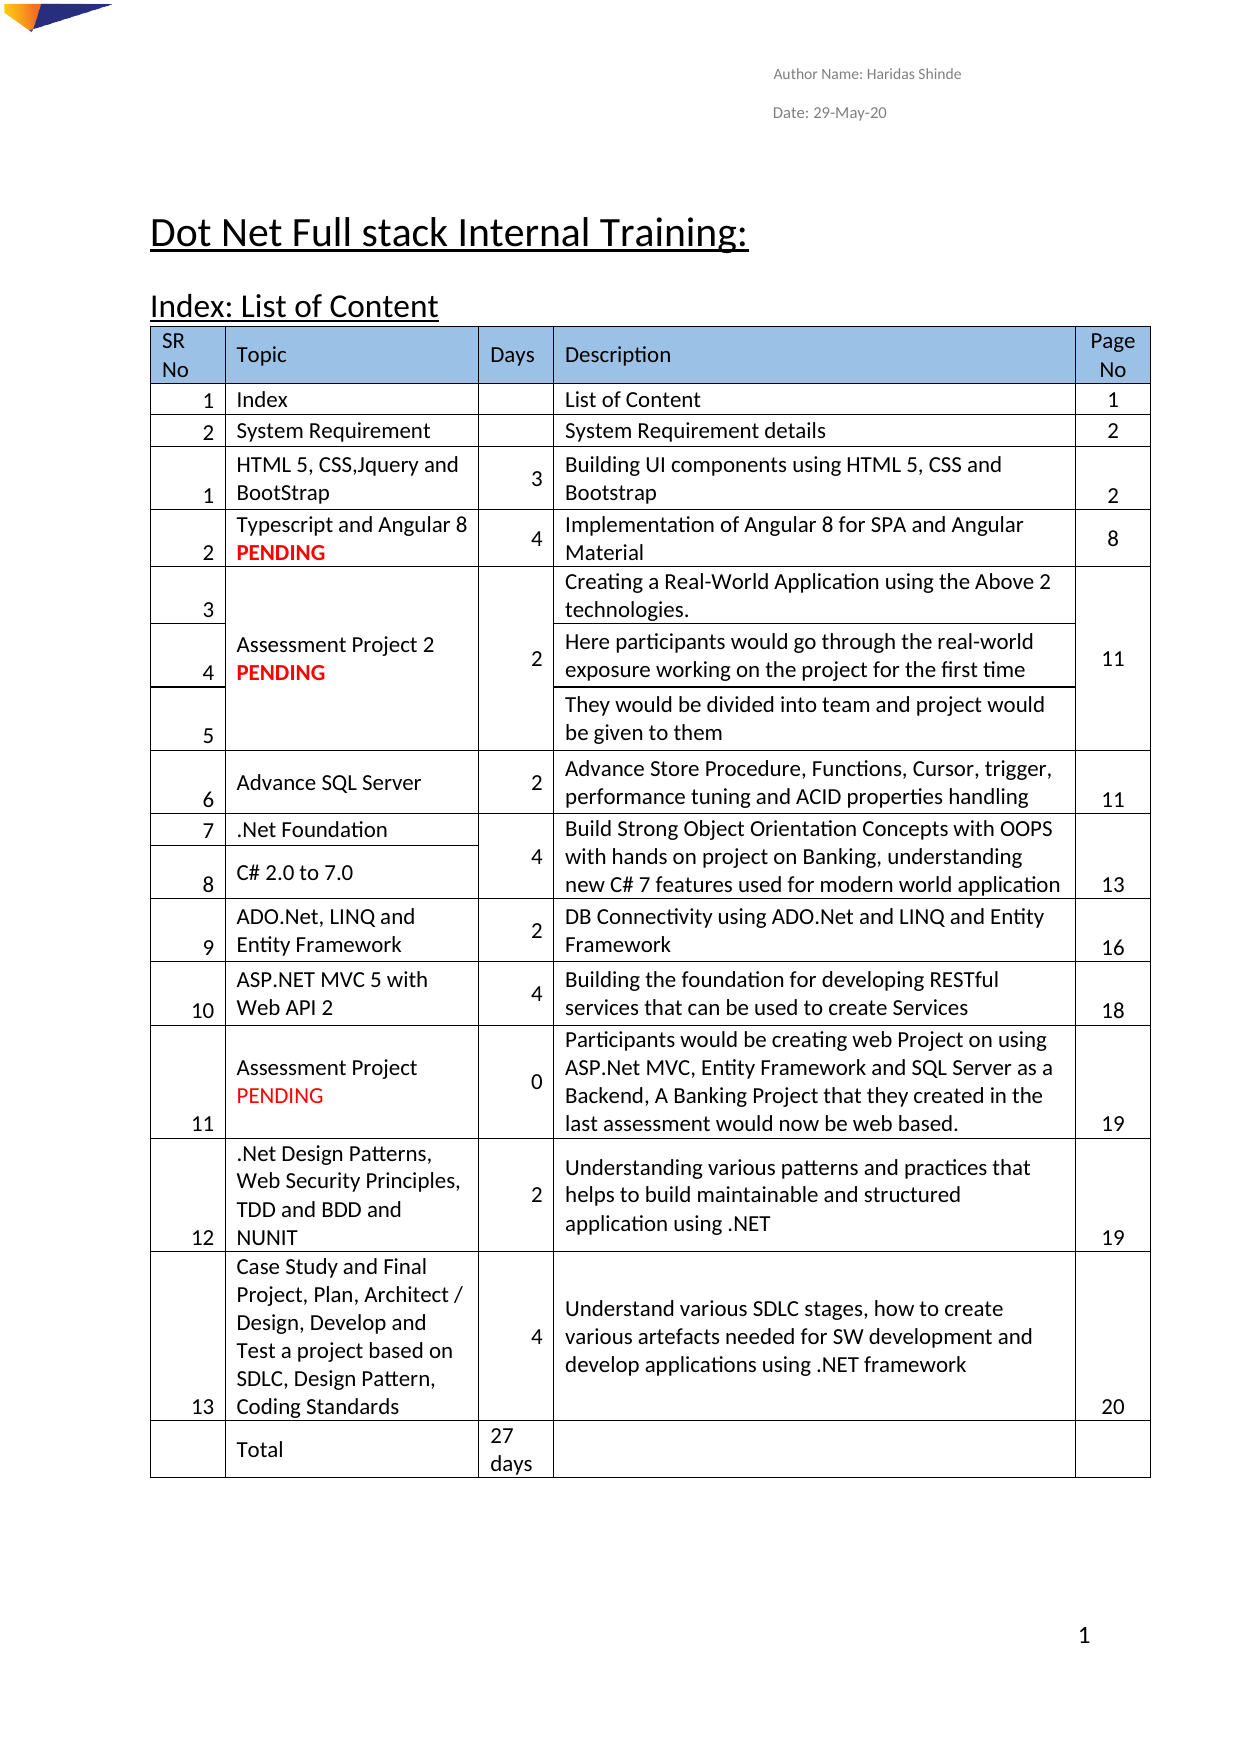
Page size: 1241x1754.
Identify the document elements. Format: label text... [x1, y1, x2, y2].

table_cell 2 [1076, 447, 1150, 509]
table_cell ADO.Net, LINQ and Entity Framework [226, 899, 478, 961]
table_cell .Net Design Patterns, Web Security Principles, TDD and BDD and NUNIT [226, 1139, 478, 1251]
table_cell 9 [151, 899, 225, 961]
table_cell Here participants would go through the real-world exposure working on the project for the first time [554, 624, 1075, 686]
table_cell Understanding various patterns and practices that helps to build maintainable and structured application using .NET [554, 1139, 1075, 1251]
table_cell Total [226, 1421, 478, 1477]
table_cell [1076, 1421, 1150, 1477]
table_cell 20 [1076, 1252, 1150, 1420]
table_cell List of Content [554, 384, 1075, 414]
table_cell ASP.NET MVC 5 with Web API 2 [226, 962, 478, 1024]
table_cell Index [226, 384, 478, 414]
table_cell 19 [1076, 1139, 1150, 1251]
table_cell 4 [479, 1252, 553, 1420]
table_header Page No [1076, 327, 1150, 383]
table_cell 2 [151, 415, 225, 446]
table_cell 10 [151, 962, 225, 1024]
table_cell HTML 5, CSS,Jquery and BootStrap [226, 447, 478, 509]
table_cell 1 [151, 384, 225, 414]
table_cell Build Strong Object Orientation Concepts with OOPS with hands on project on Banking, understanding new C# 7 features used for modern world application [554, 814, 1075, 898]
table_cell Advance Store Procedure, Functions, Cursor, trigger, performance tuning and ACID properties handling [554, 751, 1075, 813]
table_cell 2 [479, 751, 553, 813]
table_cell 8 [151, 846, 225, 898]
table_cell 1 [1076, 384, 1150, 414]
table_cell [554, 1421, 1075, 1477]
picture [4, 0, 113, 100]
table_cell 2 [479, 1139, 553, 1251]
table_cell 2 [151, 510, 225, 566]
table_cell 7 [151, 814, 225, 844]
table_cell They would be divided into team and project would be given to them [554, 688, 1075, 750]
table_cell 27 days [479, 1421, 553, 1477]
table_header Days [479, 327, 553, 383]
table_cell 12 [151, 1139, 225, 1251]
table_cell 18 [1076, 962, 1150, 1024]
table_cell 1 [151, 447, 225, 509]
table_cell Typescript and Angular 8 PENDING [226, 510, 478, 566]
table_cell [479, 384, 553, 414]
table_cell 4 [479, 510, 553, 566]
table_cell Building the foundation for developing RESTful services that can be used to create Services [554, 962, 1075, 1024]
table_cell Case Study and Final Project, Plan, Architect / Design, Develop and Test a project based on SDLC, Design Pattern, Coding Standards [226, 1252, 478, 1420]
table_cell 13 [151, 1252, 225, 1420]
table_header Description [554, 327, 1075, 383]
table_cell 19 [1076, 1026, 1150, 1138]
table_cell Participants would be creating web Project on using ASP.Net MVC, Entity Framework and SQL Server as a Backend, A Banking Project that they created in the last assessment would now be web based. [554, 1026, 1075, 1138]
table_cell System Requirement [226, 415, 478, 446]
table_cell System Requirement details [554, 415, 1075, 446]
table_cell 11 [1076, 567, 1150, 750]
table_cell 0 [479, 1026, 553, 1138]
table_cell Assessment Project PENDING [226, 1026, 478, 1138]
text Index: List of Content [150, 285, 1090, 326]
table_cell 11 [151, 1026, 225, 1138]
table_cell 5 [151, 688, 225, 750]
table_cell [151, 1421, 225, 1477]
table_cell Building UI components using HTML 5, CSS and Bootstrap [554, 447, 1075, 509]
table_header Topic [226, 327, 478, 383]
table_cell 4 [479, 814, 553, 898]
table_cell DB Connectivity using ADO.Net and LINQ and Entity Framework [554, 899, 1075, 961]
text Dot Net Full stack Internal Training: [150, 206, 1090, 257]
table_cell 16 [1076, 899, 1150, 961]
table_cell 6 [151, 751, 225, 813]
table_cell [479, 415, 553, 446]
table_cell Advance SQL Server [226, 751, 478, 813]
table_cell 4 [479, 962, 553, 1024]
table_cell 4 [151, 624, 225, 686]
table_cell .Net Foundation [226, 814, 478, 844]
table_cell 2 [1076, 415, 1150, 446]
table_cell C# 2.0 to 7.0 [226, 846, 478, 898]
table_cell 2 [479, 567, 553, 750]
table_cell 8 [1076, 510, 1150, 566]
table_cell 11 [1076, 751, 1150, 813]
table_cell 3 [479, 447, 553, 509]
table_cell 2 [479, 899, 553, 961]
table_header SR No [151, 327, 225, 383]
table_cell Creating a Real-World Application using the Above 2 technologies. [554, 567, 1075, 623]
table_cell Understand various SDLC stages, how to create various artefacts needed for SW development and develop applications using .NET framework [554, 1252, 1075, 1420]
table_cell 13 [1076, 814, 1150, 898]
table_cell 3 [151, 567, 225, 623]
table_cell Assessment Project 2 PENDING [226, 567, 478, 750]
table_cell Implementation of Angular 8 for SPA and Angular Material [554, 510, 1075, 566]
